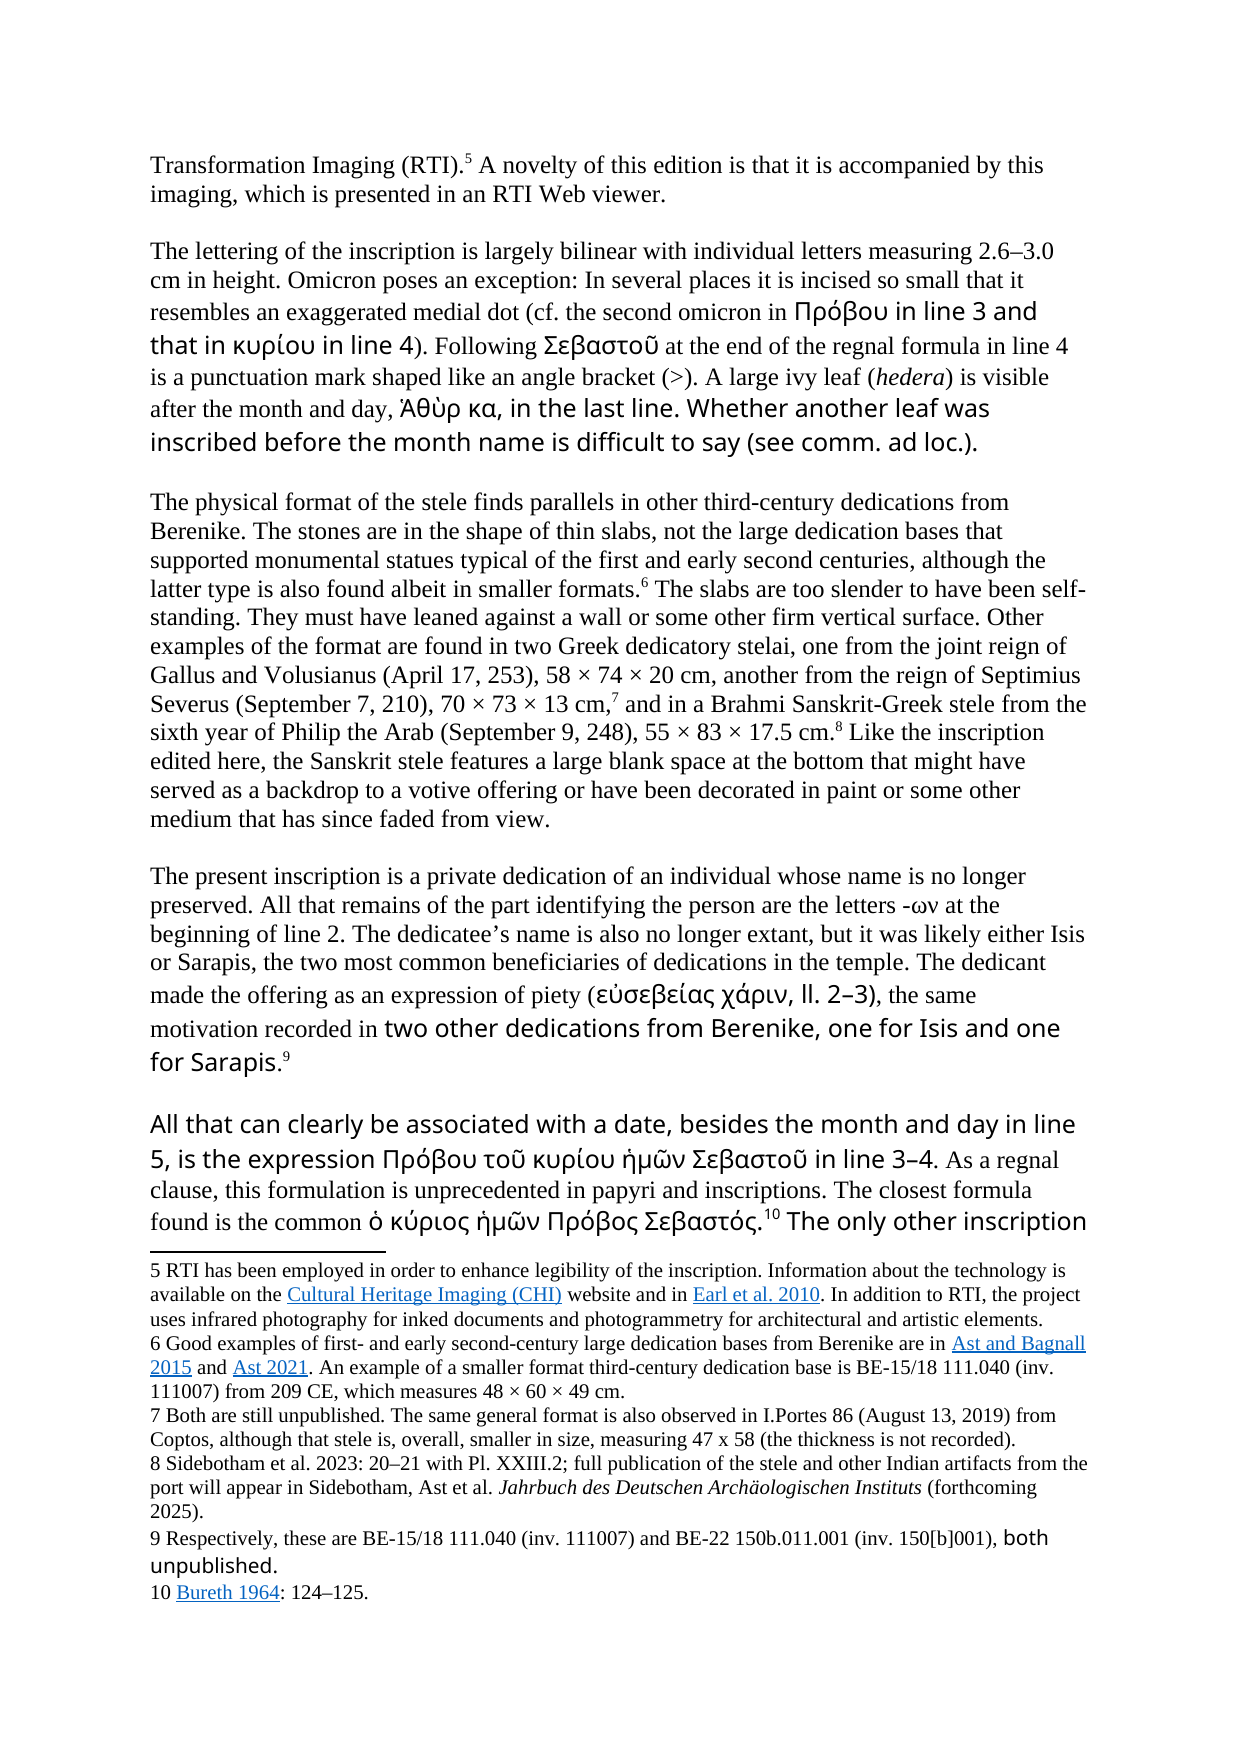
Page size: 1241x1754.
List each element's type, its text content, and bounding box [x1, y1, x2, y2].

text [150, 150, 1090, 207]
text The lettering of the inscription is largely bilinear with individual letters measuring 2.6–3.0 cm in height. Omicron poses an exception: In several places it is incised so small that it resembles an exaggerated medial dot (cf. the second omicron in Πρόβου in line 3 and that in κυρίου in line 4). Following Σεβαστοῦ at the end of the regnal formula in line 4 is a punctuation mark shaped like an angle bracket (>). A large ivy leaf (hedera) is visible after the month and day, Ἁθὺρ κα, in the last line. Whether another leaf was inscribed before the month name is difficult to say (see comm. ad loc.). [150, 236, 1090, 459]
text The physical format of the stele finds parallels in other third-century dedications from Berenike. The stones are in the shape of thin slabs, not the large dedication bases that supported monumental statues typical of the first and early second centuries, although the latter type is also found albeit in smaller formats. The slabs are too slender to have been self-standing. They must have leaned against a wall or some other firm vertical surface. Other examples of the format are found in two Greek dedicatory stelai, one from the joint reign of Gallus and Volusianus (April 17, 253), 58 × 74 × 20 cm, another from the reign of Septimius Severus (September 7, 210), 70 × 73 × 13 cm, and in a Brahmi Sanskrit-Greek stele from the sixth year of Philip the Arab (September 9, 248), 55 × 83 × 17.5 cm. Like the inscription edited here, the Sanskrit stele features a large blank space at the bottom that might have served as a backdrop to a votive offering or have been decorated in paint or some other medium that has since faded from view. [150, 487, 1090, 832]
text The present inscription is a private dedication of an individual whose name is no longer preserved. All that remains of the part identifying the person are the letters -ων at the beginning of line 2. The dedicatee’s name is also no longer extant, but it was likely either Isis or Sarapis, the two most common beneficiaries of dedications in the temple. The dedicant made the offering as an expression of piety (εὐσεβείας χάριν, ll. 2–3), the same motivation recorded in two other dedications from Berenike, one for Isis and one for Sarapis. [150, 861, 1090, 1078]
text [150, 1107, 1090, 1238]
